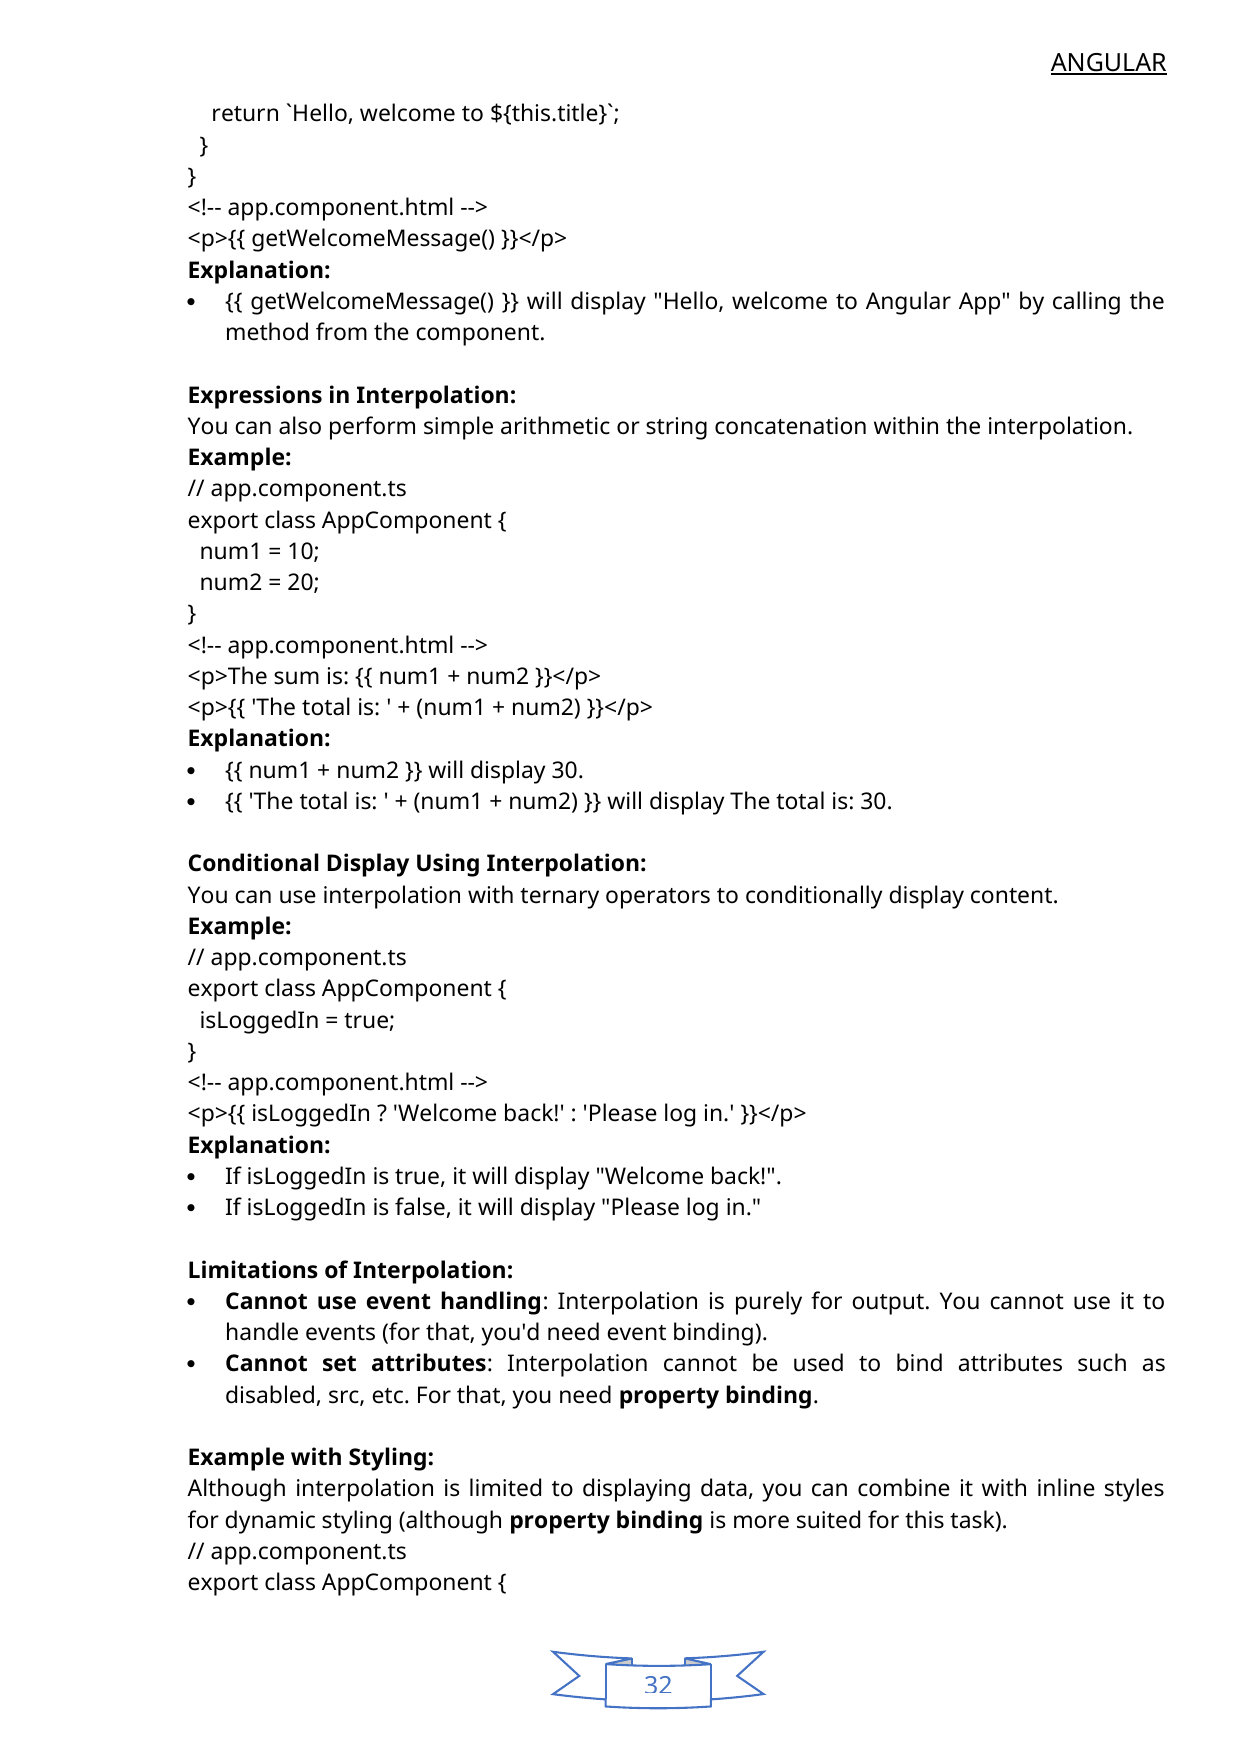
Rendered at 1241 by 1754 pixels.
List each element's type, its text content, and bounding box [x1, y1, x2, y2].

text You can also perform simple arithmetic or string concatenation within the interpolation. [187, 410, 1167, 441]
text num1 = 10; [187, 535, 1167, 566]
text // app.component.ts [187, 1535, 1167, 1566]
text <!-- app.component.html --> [187, 191, 1167, 222]
text // app.component.ts [187, 472, 1167, 504]
text export class AppComponent { [187, 972, 1167, 1004]
text } [187, 160, 1167, 191]
text } [187, 597, 1167, 629]
list {{ getWelcomeMessage() }} will display "Hello, welcome to Angular App" by calling the method from the component. [187, 285, 1167, 347]
list {{ num1 + num2 }} will display 30. [187, 754, 1167, 785]
text Explanation: [187, 254, 1167, 285]
text } [187, 129, 1167, 160]
list If isLoggedIn is true, it will display "Welcome back!". [187, 1160, 1167, 1191]
text Explanation: [187, 1129, 1167, 1160]
text isLoggedIn = true; [187, 1004, 1167, 1035]
list Cannot use event handling: Interpolation is purely for output. You cannot use it to handle events (for that, you'd need event binding). [187, 1285, 1167, 1347]
text Example with Styling: [187, 1441, 1167, 1472]
text <!-- app.component.html --> [187, 1066, 1167, 1097]
list If isLoggedIn is false, it will display "Please log in." [187, 1191, 1167, 1222]
text Although interpolation is limited to displaying data, you can combine it with inline styles for dynamic styling (although property binding is more suited for this task). [187, 1472, 1167, 1535]
text <p>{{ 'The total is: ' + (num1 + num2) }}</p> [187, 691, 1167, 722]
text Explanation: [187, 722, 1167, 754]
text Conditional Display Using Interpolation: [187, 847, 1167, 879]
text <p>The sum is: {{ num1 + num2 }}</p> [187, 660, 1167, 691]
text <p>{{ isLoggedIn ? 'Welcome back!' : 'Please log in.' }}</p> [187, 1097, 1167, 1129]
text Expressions in Interpolation: [187, 379, 1167, 410]
text Limitations of Interpolation: [187, 1254, 1167, 1285]
text Example: [187, 441, 1167, 472]
text export class AppComponent { [187, 504, 1167, 535]
text <!-- app.component.html --> [187, 629, 1167, 660]
text export class AppComponent { [187, 1566, 1167, 1597]
text } [187, 1035, 1167, 1066]
text <p>{{ getWelcomeMessage() }}</p> [187, 222, 1167, 254]
text Example: [187, 910, 1167, 941]
list Cannot set attributes: Interpolation cannot be used to bind attributes such as disabled, src, etc. For that, you need property binding. [187, 1347, 1167, 1410]
text return `Hello, welcome to ${this.title}`; [187, 97, 1167, 129]
text // app.component.ts [187, 941, 1167, 972]
list {{ 'The total is: ' + (num1 + num2) }} will display The total is: 30. [187, 785, 1167, 816]
text You can use interpolation with ternary operators to conditionally display content. [187, 879, 1167, 910]
text num2 = 20; [187, 566, 1167, 597]
